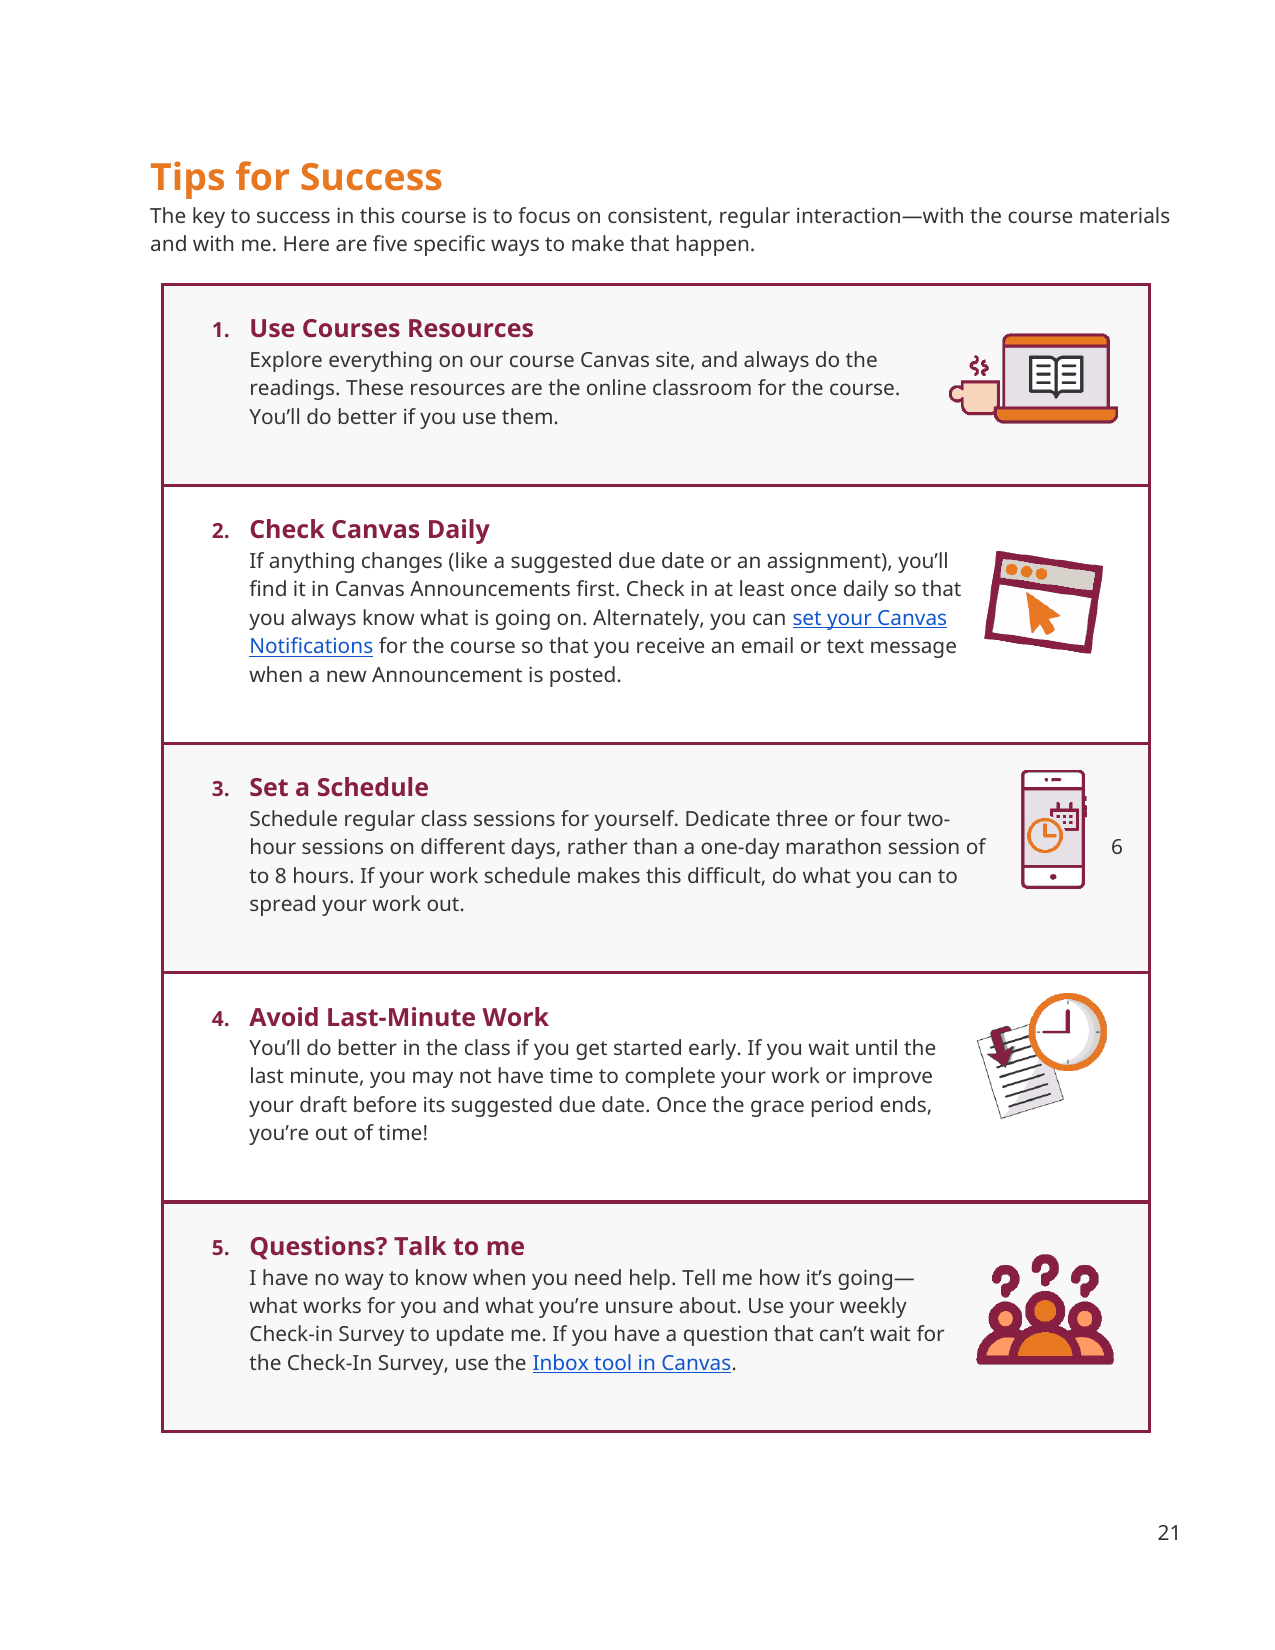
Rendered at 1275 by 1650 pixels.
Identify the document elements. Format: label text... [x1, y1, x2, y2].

picture [970, 988, 1120, 1125]
table_cell Check Canvas Daily If anything changes (like a suggested due date or an assignment), you’ll find it in Canvas Announcements first. Check in at least once daily so that you always know what is going on. Alternately, you can set your Canvas Notifications for the course so that you receive an email or text message when a new Announcement is posted. [164, 487, 1148, 742]
picture [981, 550, 1107, 654]
picture [1016, 770, 1093, 890]
table_cell Avoid Last-Minute Work You’ll do better in the class if you get started early. If you wait until the last minute, you may not have time to complete your work or improve your draft before its suggested due date. Once the grace period ends, you’re out of time! [164, 974, 1148, 1200]
picture [946, 330, 1120, 426]
picture [969, 1250, 1120, 1367]
table_cell Set a Schedule Schedule regular class sessions for yourself. Dedicate three or four two-hour sessions on different days, rather than a one-day marathon session of 6 to 8 hours. If your work schedule makes this difficult, do what you can to spread your work out. [164, 745, 1148, 971]
text The key to success in this course is to focus on consistent, regular interaction—with the course materials and with me. Here are five specific ways to make that happen. [150, 201, 1181, 258]
subtitle Tips for Success [150, 150, 1181, 201]
table_header Use Courses Resources Explore everything on our course Canvas site, and always do the readings. These resources are the online classroom for the course. You’ll do better if you use them. [164, 286, 1148, 484]
table_cell Questions? Talk to me I have no way to know when you need help. Tell me how it’s going—what works for you and what you’re unsure about. Use your weekly Check-in Survey to update me. If you have a question that can’t wait for the Check-In Survey, use the Inbox tool in Canvas. [164, 1204, 1148, 1430]
